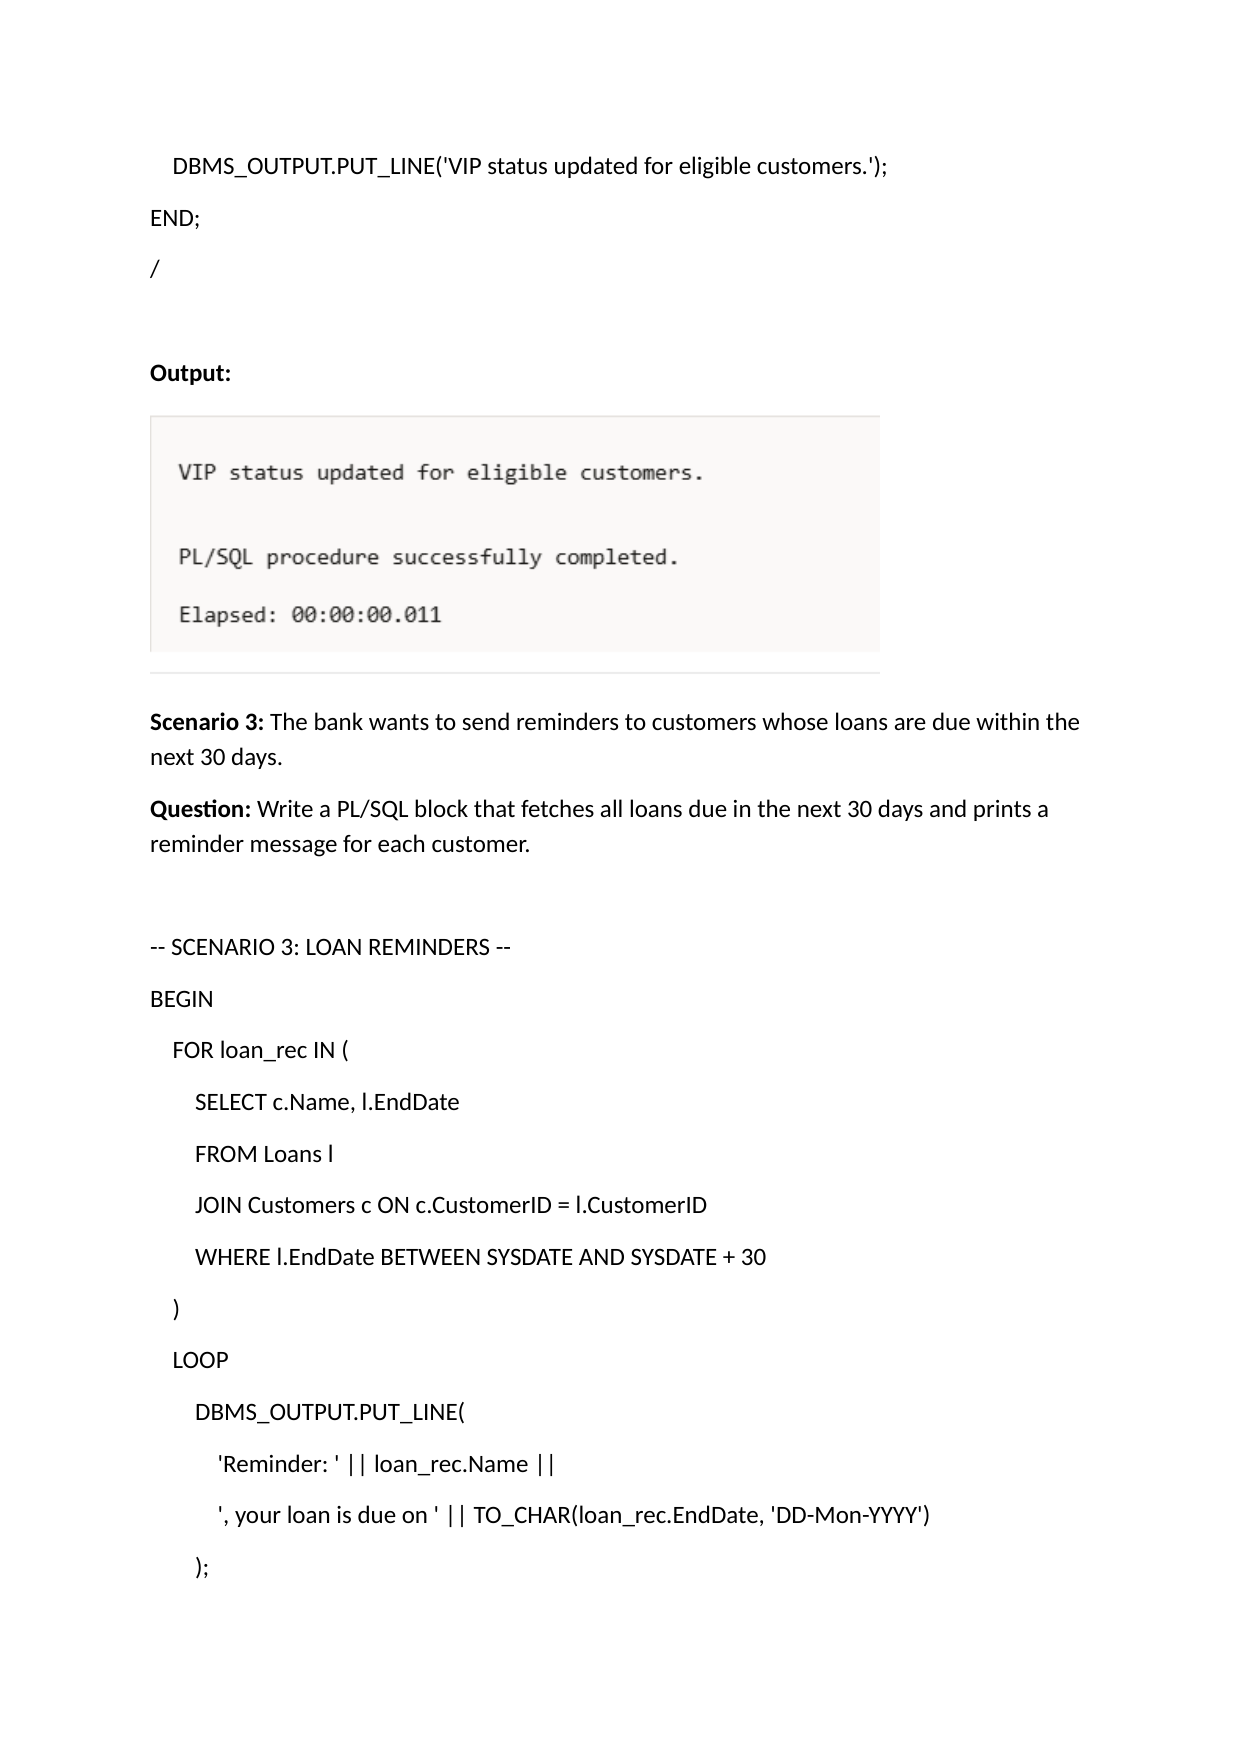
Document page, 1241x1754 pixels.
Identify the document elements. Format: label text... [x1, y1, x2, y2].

text FOR loan_rec IN ( [150, 1034, 1090, 1065]
text Scenario 3: The bank wants to send reminders to customers whose loans are due within the next 30 days. [150, 706, 1090, 772]
text BEGIN [150, 983, 1090, 1013]
text FROM Loans l [150, 1138, 1090, 1168]
text SELECT c.Name, l.EndDate [150, 1086, 1090, 1117]
text LOOP [150, 1344, 1090, 1375]
text Output: [150, 357, 1090, 387]
text END; [150, 202, 1090, 232]
text -- SCENARIO 3: LOAN REMINDERS -- [150, 931, 1090, 962]
text JOIN Customers c ON c.CustomerID = l.CustomerID [150, 1189, 1090, 1220]
picture [150, 408, 880, 685]
text Question: Write a PL/SQL block that fetches all loans due in the next 30 days and prints a reminder message for each customer. [150, 793, 1090, 858]
text 'Reminder: ' || loan_rec.Name || [150, 1448, 1090, 1478]
text / [150, 253, 1090, 284]
text DBMS_OUTPUT.PUT_LINE('VIP status updated for eligible customers.'); [150, 150, 1090, 181]
text DBMS_OUTPUT.PUT_LINE( [150, 1396, 1090, 1427]
text ) [150, 1293, 1090, 1323]
text ', your loan is due on ' || TO_CHAR(loan_rec.EndDate, 'DD-Mon-YYYY') [150, 1499, 1090, 1530]
text WHERE l.EndDate BETWEEN SYSDATE AND SYSDATE + 30 [150, 1241, 1090, 1272]
text ); [150, 1551, 1090, 1582]
